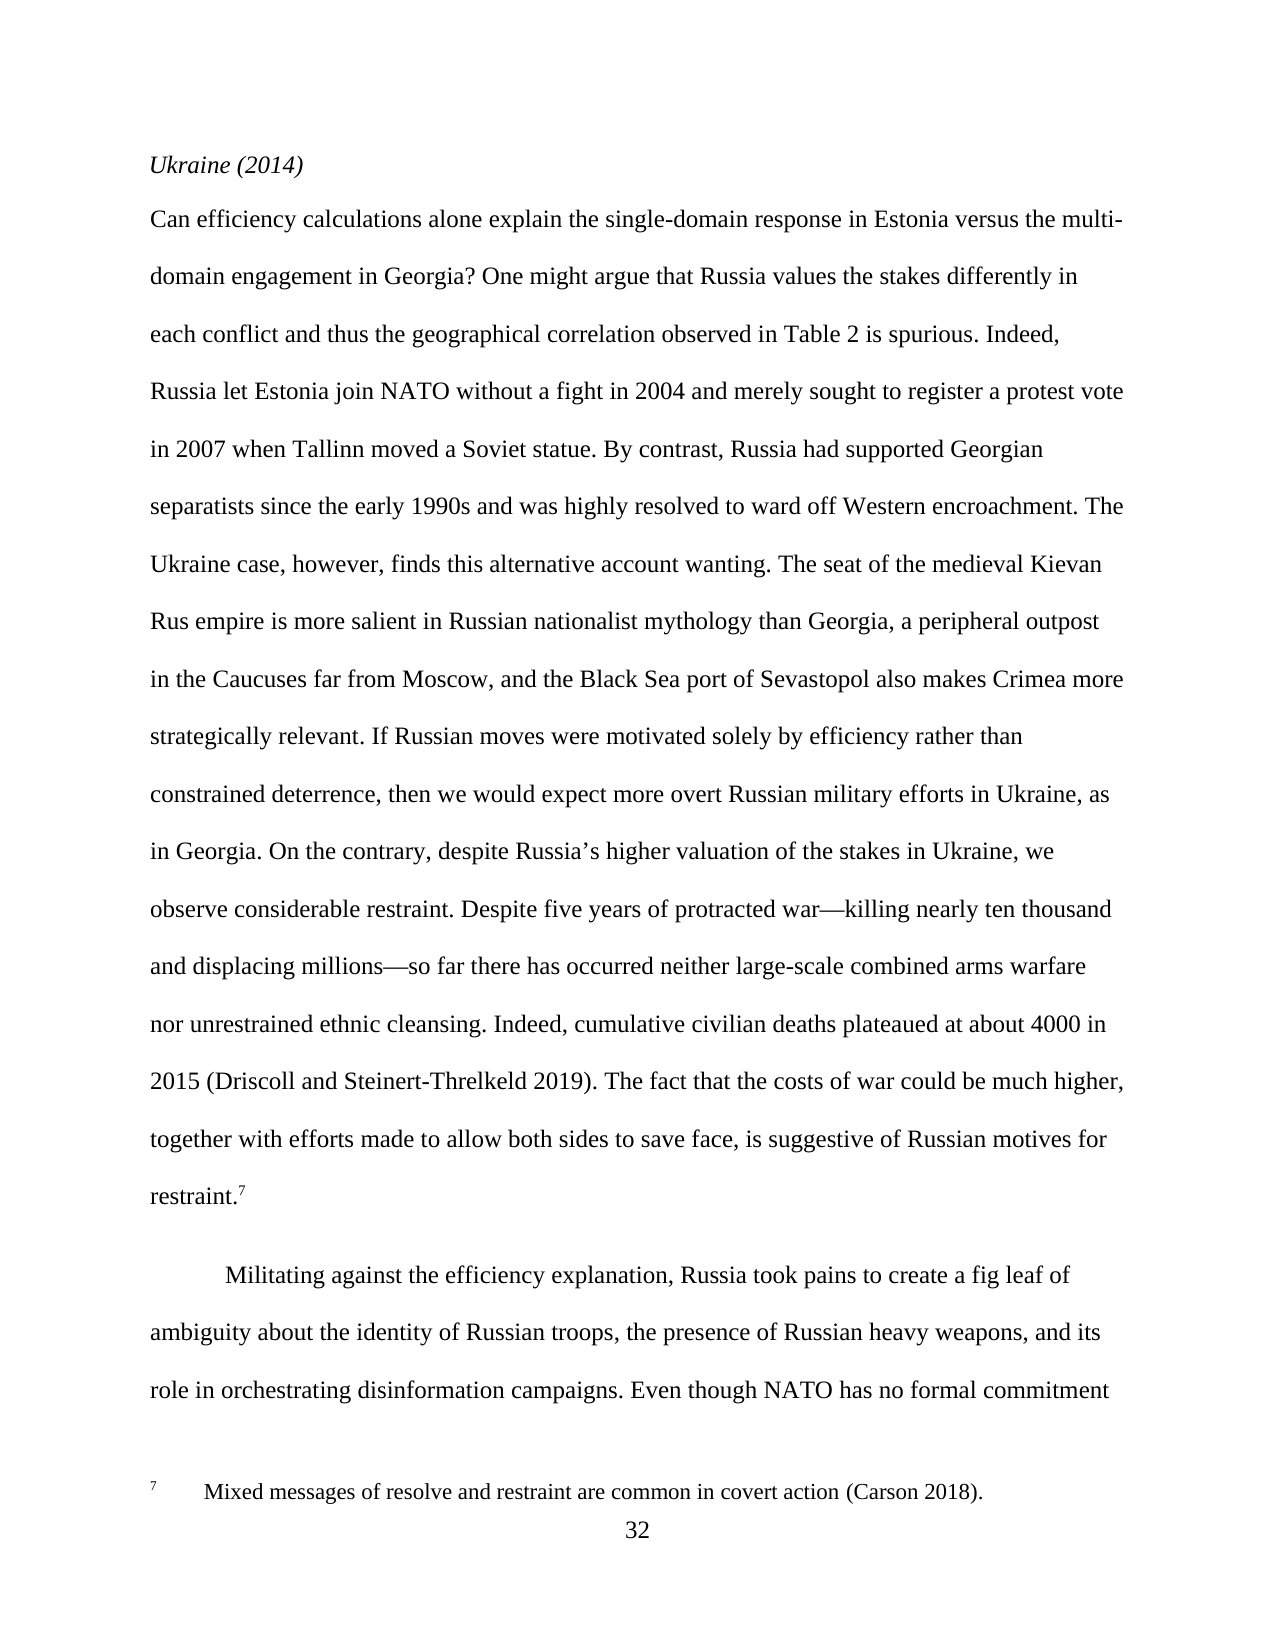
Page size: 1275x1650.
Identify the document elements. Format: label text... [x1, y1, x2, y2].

subtitle Ukraine (2014) [148, 150, 1124, 179]
text Can efficiency calculations alone explain the single-domain response in Estonia versus the multi-domain engagement in Georgia? One might argue that Russia values the stakes differently in each conflict and thus the geographical correlation observed in Table 2 is spurious. Indeed, Russia let Estonia join NATO without a fight in 2004 and merely sought to register a protest vote in 2007 when Tallinn moved a Soviet statue. By contrast, Russia had supported Georgian separatists since the early 1990s and was highly resolved to ward off Western encroachment. The Ukraine case, however, finds this alternative account wanting. The seat of the medieval Kievan Rus empire is more salient in Russian nationalist mythology than Georgia, a peripheral outpost in the Caucuses far from Moscow, and the Black Sea port of Sevastopol also makes Crimea more strategically relevant. If Russian moves were motivated solely by efficiency rather than constrained deterrence, then we would expect more overt Russian military efforts in Ukraine, as in Georgia. On the contrary, despite Russia’s higher valuation of the stakes in Ukraine, we observe considerable restraint. Despite five years of protracted war—killing nearly ten thousand and displacing millions—so far there has occurred neither large-scale combined arms warfare nor unrestrained ethnic cleansing. Indeed, cumulative civilian deaths plateaued at about 4000 in 2015 (Driscoll and Steinert-Threlkeld 2019). The fact that the costs of war could be much higher, together with efforts made to allow both sides to save face, is suggestive of Russian motives for restraint. [150, 204, 1125, 1210]
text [150, 1260, 1125, 1403]
